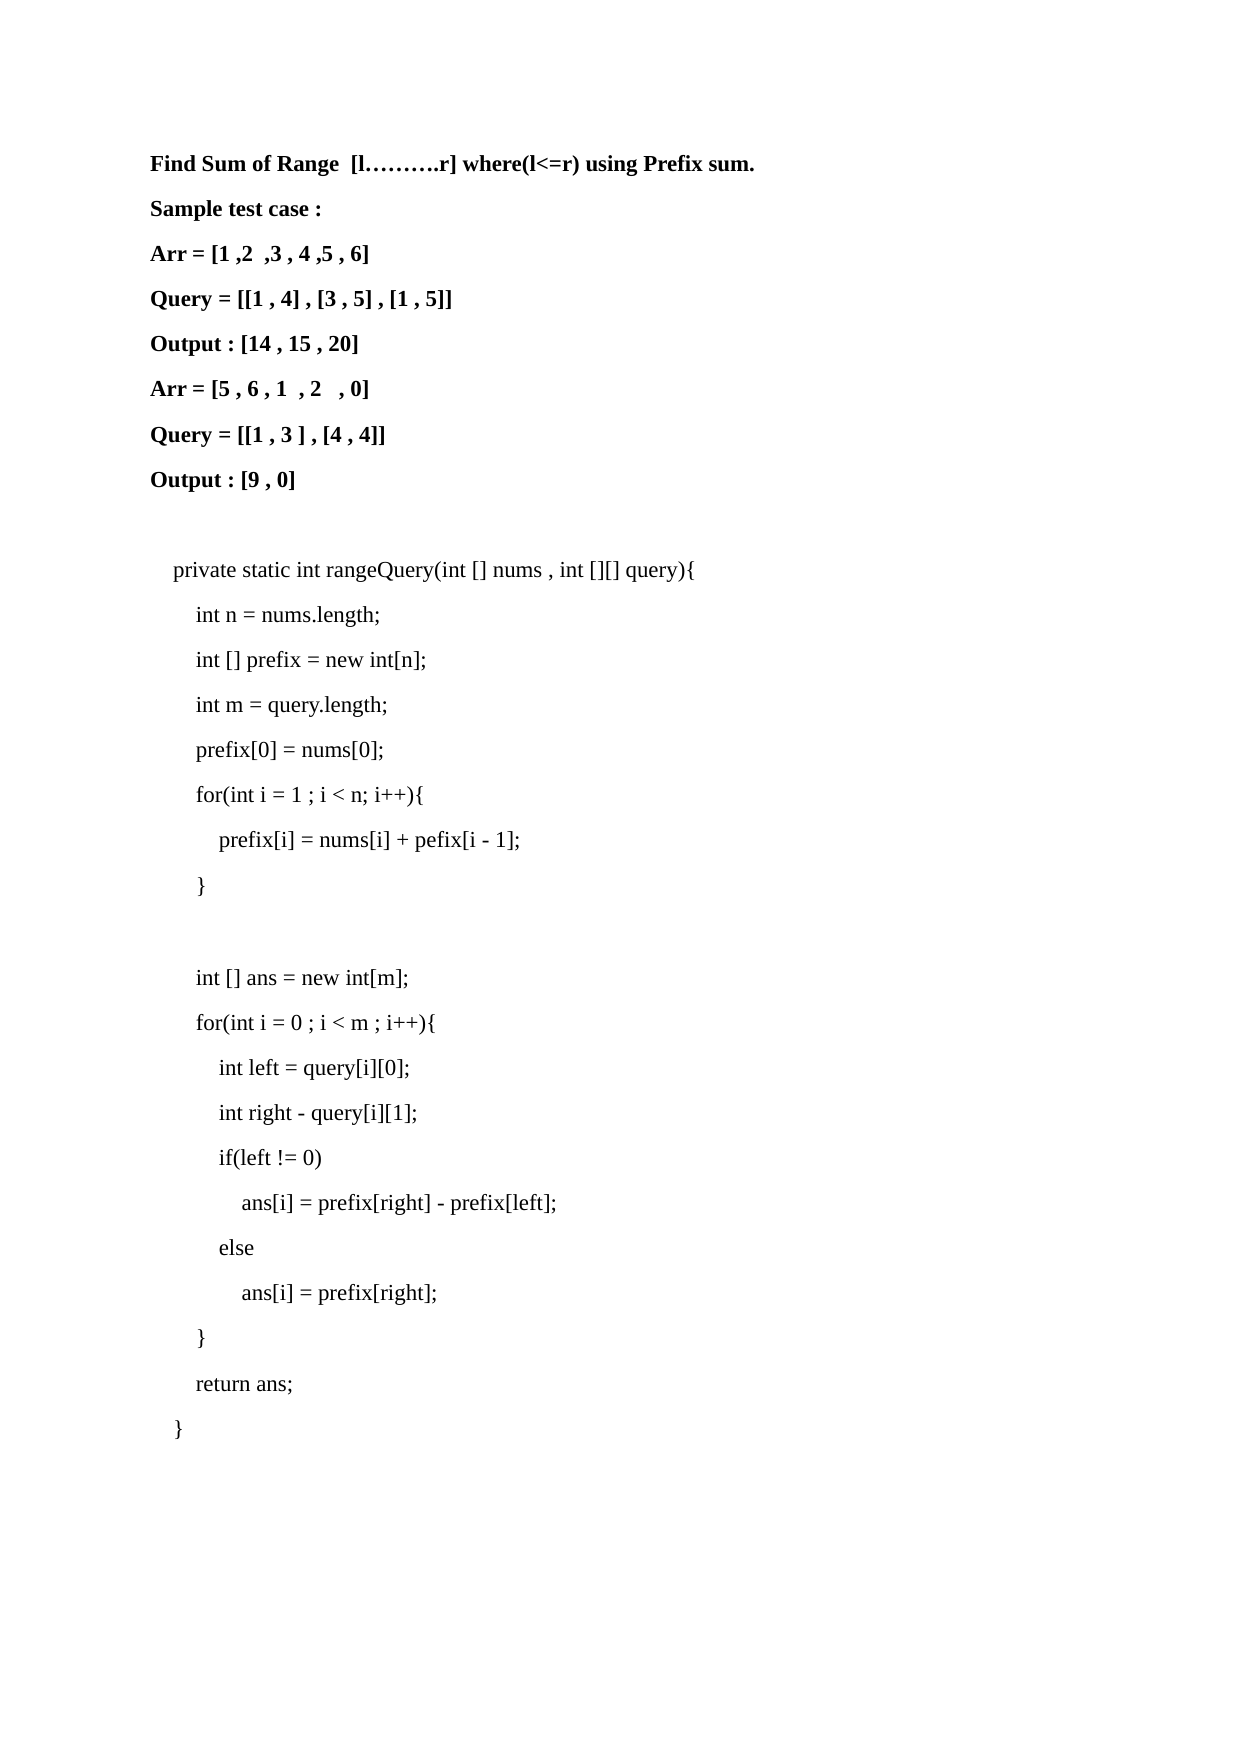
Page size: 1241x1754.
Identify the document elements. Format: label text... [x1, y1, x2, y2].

text Query = [[1 , 3 ] , [4 , 4]] [150, 421, 1090, 447]
text if(left != 0) [150, 1144, 1090, 1170]
text int right - query[i][1]; [150, 1099, 1090, 1125]
text ans[i] = prefix[right]; [150, 1279, 1090, 1306]
text Arr = [1 ,2 ,3 , 4 ,5 , 6] [150, 240, 1090, 267]
text Arr = [5 , 6 , 1 , 2 , 0] [150, 376, 1090, 402]
text return ans; [150, 1369, 1090, 1396]
text Output : [9 , 0] [150, 466, 1090, 492]
text } [150, 1324, 1090, 1351]
text int m = query.length; [150, 691, 1090, 718]
text prefix[0] = nums[0]; [150, 736, 1090, 763]
text else [150, 1234, 1090, 1261]
text Query = [[1 , 4] , [3 , 5] , [1 , 5]] [150, 285, 1090, 312]
text for(int i = 1 ; i < n; i++){ [150, 781, 1090, 808]
text } [150, 1415, 1090, 1441]
text } [150, 872, 1090, 898]
text Sample test case : [150, 195, 1090, 221]
text int n = nums.length; [150, 601, 1090, 627]
text int [] prefix = new int[n]; [150, 646, 1090, 672]
text for(int i = 0 ; i < m ; i++){ [150, 1009, 1090, 1035]
text ans[i] = prefix[right] - prefix[left]; [150, 1189, 1090, 1216]
text int [] ans = new int[m]; [150, 964, 1090, 990]
text prefix[i] = nums[i] + pefix[i - 1]; [150, 827, 1090, 853]
text Find Sum of Range [l……….r] where(l<=r) using Prefix sum. [150, 150, 1090, 176]
text private static int rangeQuery(int [] nums , int [][] query){ [150, 556, 1090, 582]
text Output : [14 , 15 , 20] [150, 330, 1090, 357]
text int left = query[i][0]; [150, 1054, 1090, 1080]
